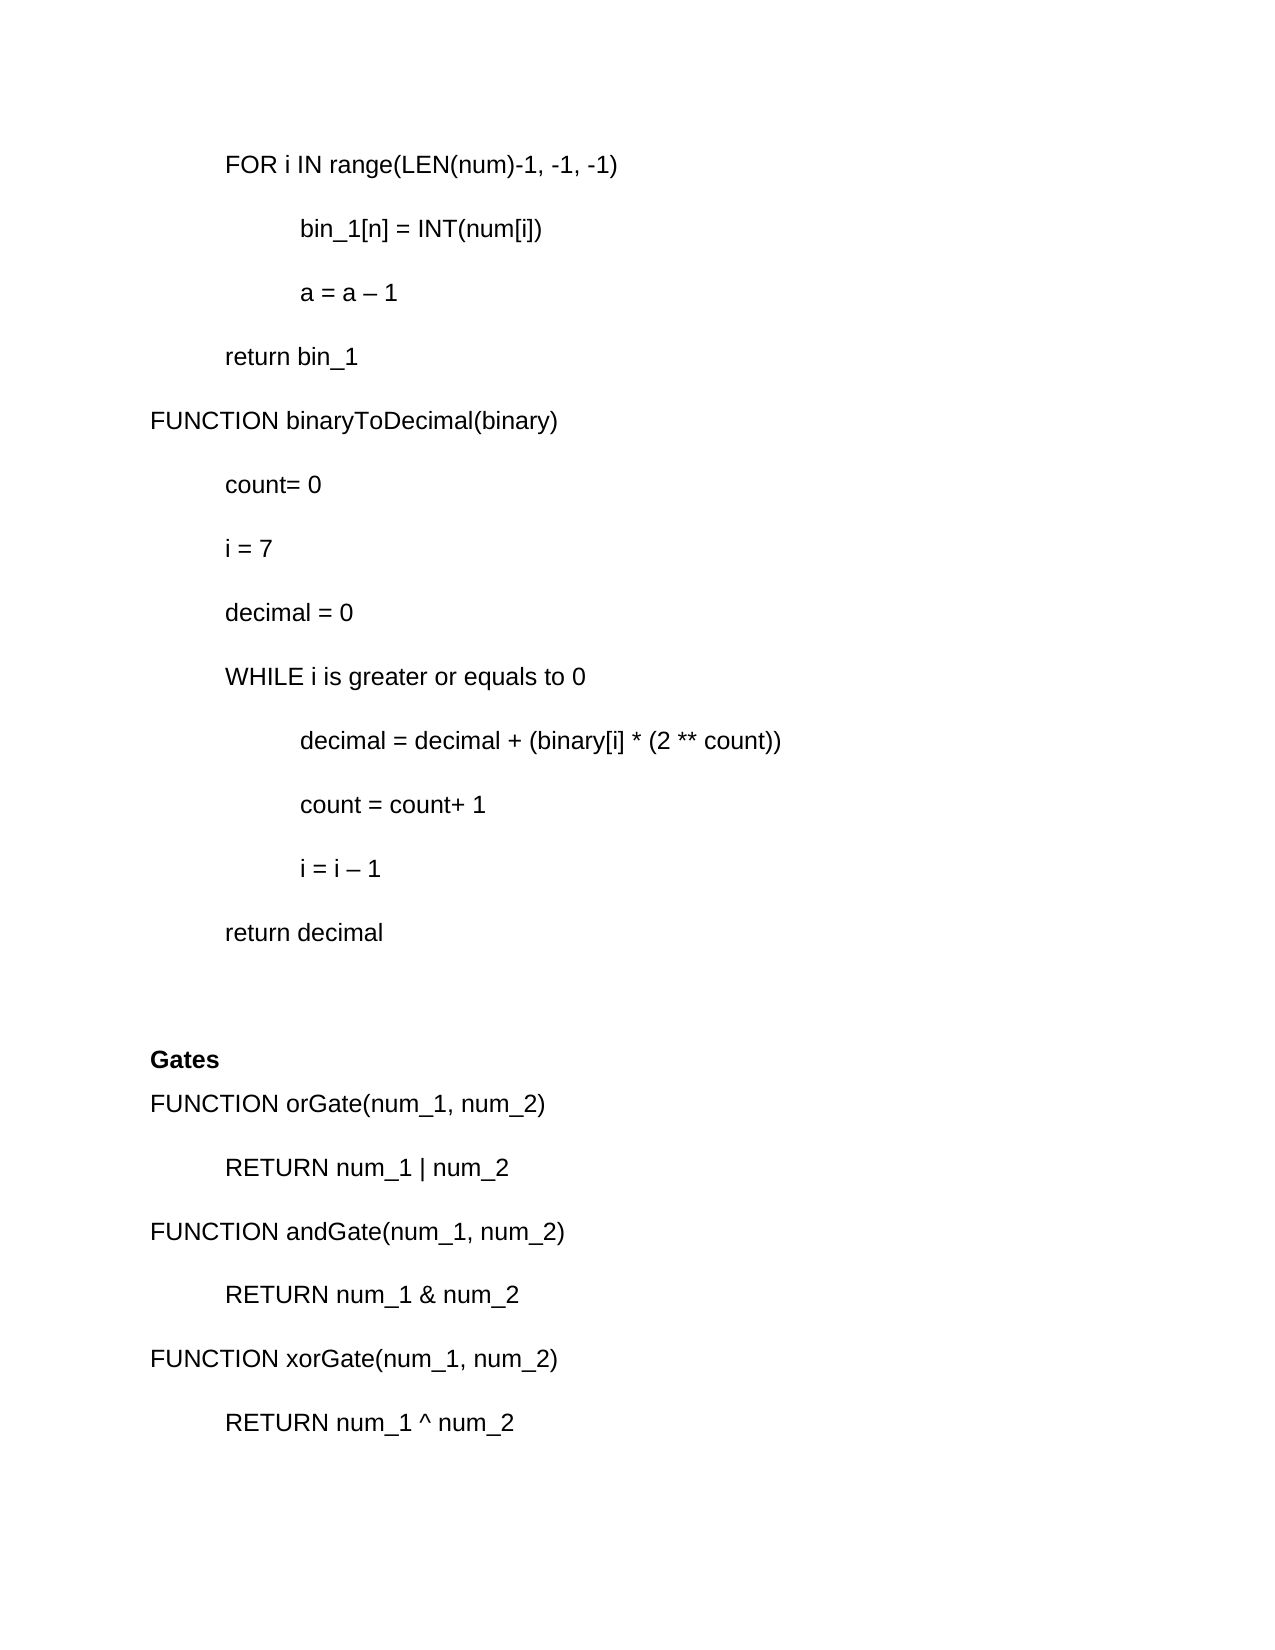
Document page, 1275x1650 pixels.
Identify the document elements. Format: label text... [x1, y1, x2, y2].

text return decimal [150, 917, 1125, 946]
text count = count+ 1 [150, 789, 1125, 818]
text count= 0 [150, 470, 1125, 498]
text i = i – 1 [150, 853, 1125, 882]
text a = a – 1 [150, 278, 1125, 307]
text FUNCTION binaryToDecimal(binary) [150, 406, 1125, 434]
text FUNCTION andGate(num_1, num_2) [150, 1216, 1125, 1245]
text RETURN num_1 & num_2 [150, 1280, 1125, 1309]
text return bin_1 [150, 342, 1125, 371]
text FUNCTION orGate(num_1, num_2) [150, 1088, 1125, 1117]
text decimal = decimal + (binary[i] * (2 ** count)) [150, 726, 1125, 754]
text FOR i IN range(LEN(num)-1, -1, -1) [150, 150, 1125, 179]
text i = 7 [150, 534, 1125, 562]
text RETURN num_1 ^ num_2 [150, 1408, 1125, 1437]
text decimal = 0 [150, 598, 1125, 626]
text bin_1[n] = INT(num[i]) [150, 214, 1125, 243]
text FUNCTION xorGate(num_1, num_2) [150, 1344, 1125, 1373]
text WHILE i is greater or equals to 0 [150, 662, 1125, 690]
text RETURN num_1 | num_2 [150, 1152, 1125, 1181]
subtitle Gates [150, 1045, 1125, 1074]
